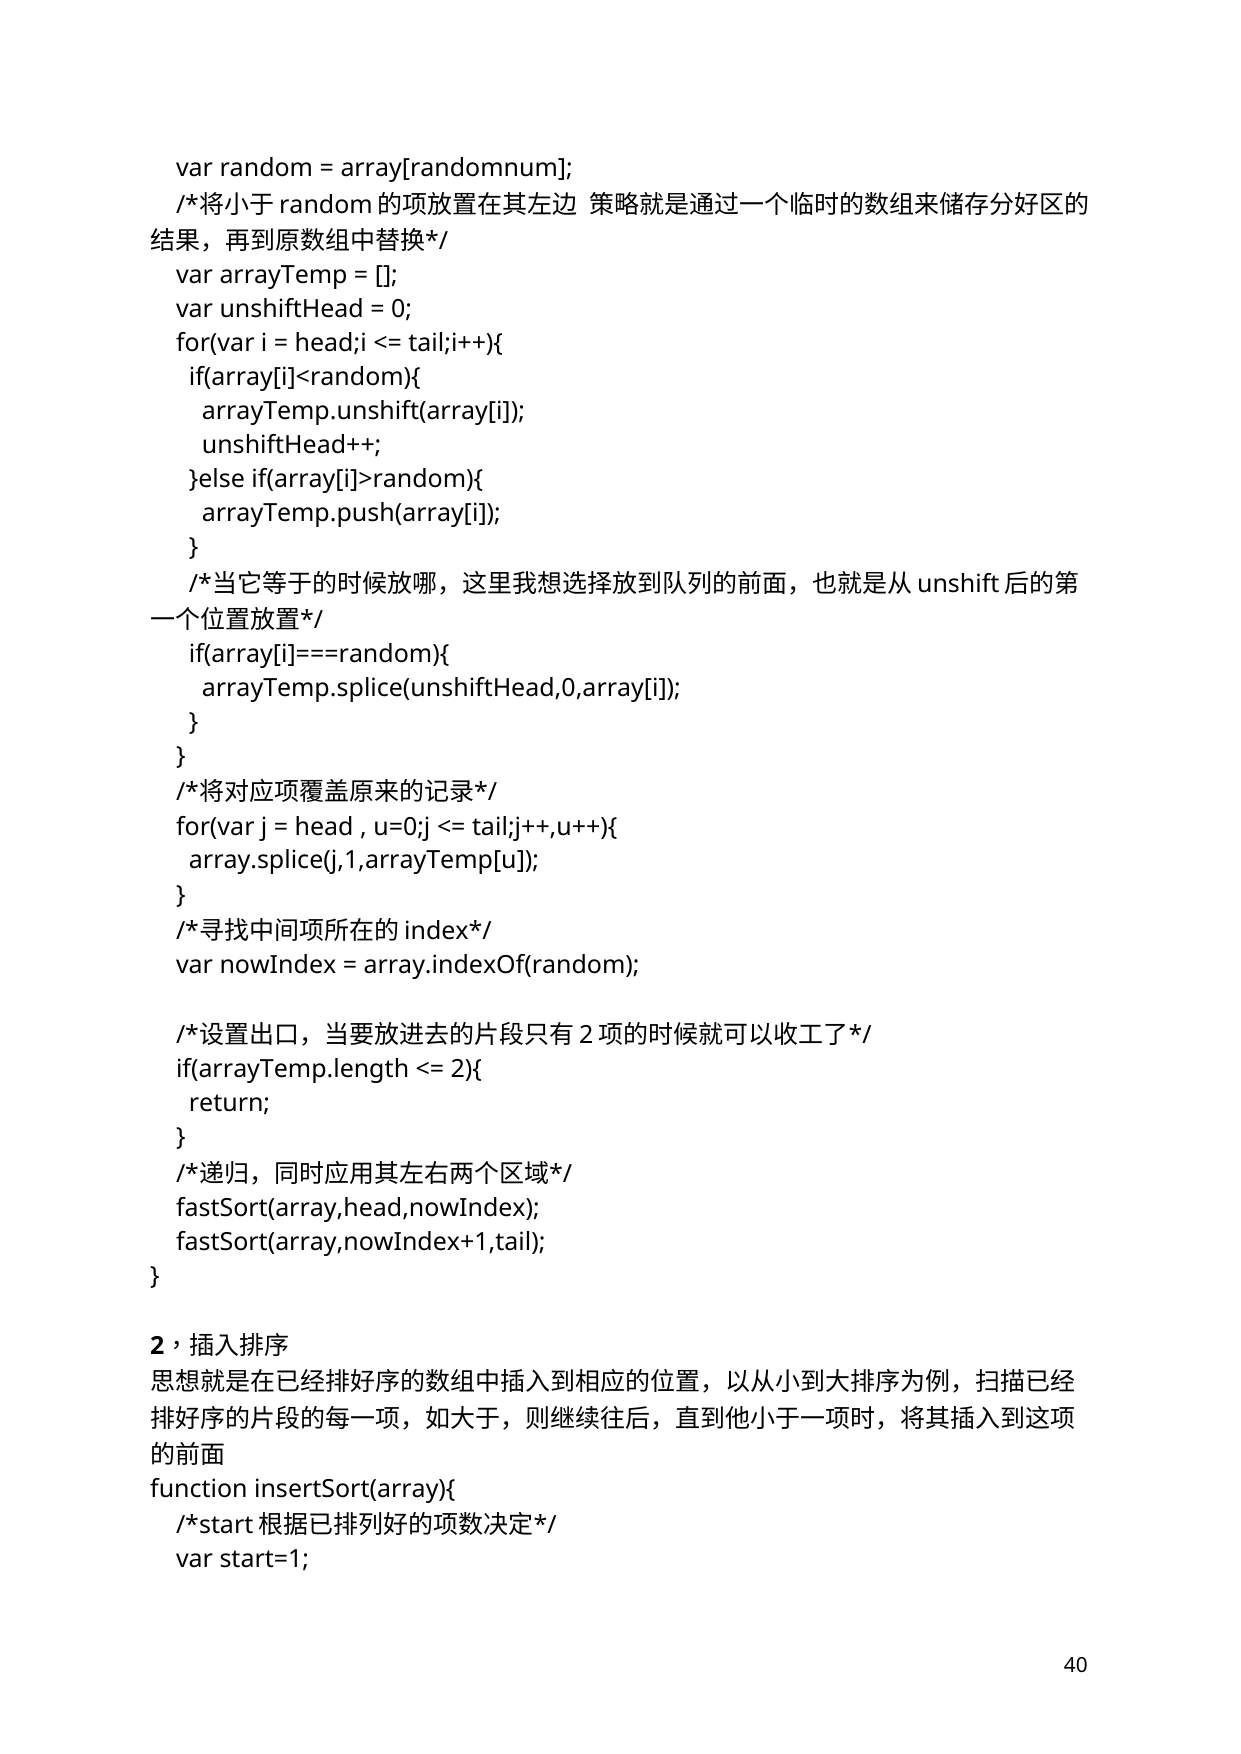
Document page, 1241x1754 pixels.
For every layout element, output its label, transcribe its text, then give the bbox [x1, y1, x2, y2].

text var unshiftHead = 0; [150, 291, 1090, 325]
text array.splice(j,1,arrayTemp[u]); [150, 842, 1090, 876]
text if(array[i]===random){ [150, 636, 1090, 670]
text return; [150, 1085, 1090, 1119]
text }else if(array[i]>random){ [150, 461, 1090, 495]
text fastSort(array,nowIndex+1,tail); [150, 1223, 1090, 1257]
text /*设置出口，当要放进去的片段只有2项的时候就可以收工了*/ [150, 1015, 1090, 1051]
text /*寻找中间项所在的index*/ [150, 910, 1090, 947]
text /*将小于random的项放置在其左边 策略就是通过一个临时的数组来储存分好区的结果，再到原数组中替换*/ [150, 184, 1090, 257]
text 2，插入排序 [150, 1326, 1090, 1362]
text arrayTemp.splice(unshiftHead,0,array[i]); [150, 670, 1090, 704]
text unshiftHead++; [150, 427, 1090, 461]
text function insertSort(array){ [150, 1471, 1090, 1505]
text if(arrayTemp.length <= 2){ [150, 1051, 1090, 1085]
text var start=1; [150, 1541, 1090, 1575]
text } [150, 876, 1090, 910]
text } [150, 1119, 1090, 1153]
text for(var i = head;i <= tail;i++){ [150, 325, 1090, 359]
text /*start根据已排列好的项数决定*/ [150, 1505, 1090, 1541]
text var nowIndex = array.indexOf(random); [150, 947, 1090, 981]
text } [150, 529, 1090, 563]
text } [150, 1257, 1090, 1292]
text /*递归，同时应用其左右两个区域*/ [150, 1153, 1090, 1189]
text fastSort(array,head,nowIndex); [150, 1189, 1090, 1223]
text /*将对应项覆盖原来的记录*/ [150, 772, 1090, 808]
text } [150, 704, 1090, 738]
text arrayTemp.push(array[i]); [150, 495, 1090, 529]
text for(var j = head , u=0;j <= tail;j++,u++){ [150, 808, 1090, 842]
text if(array[i]<random){ [150, 359, 1090, 393]
text var random = array[randomnum]; [150, 150, 1090, 184]
text arrayTemp.unshift(array[i]); [150, 393, 1090, 427]
text var arrayTemp = []; [150, 257, 1090, 291]
text } [150, 738, 1090, 772]
text /*当它等于的时候放哪，这里我想选择放到队列的前面，也就是从unshift后的第一个位置放置*/ [150, 563, 1090, 636]
text 思想就是在已经排好序的数组中插入到相应的位置，以从小到大排序为例，扫描已经排好序的片段的每一项，如大于，则继续往后，直到他小于一项时，将其插入到这项的前面 [150, 1362, 1090, 1471]
